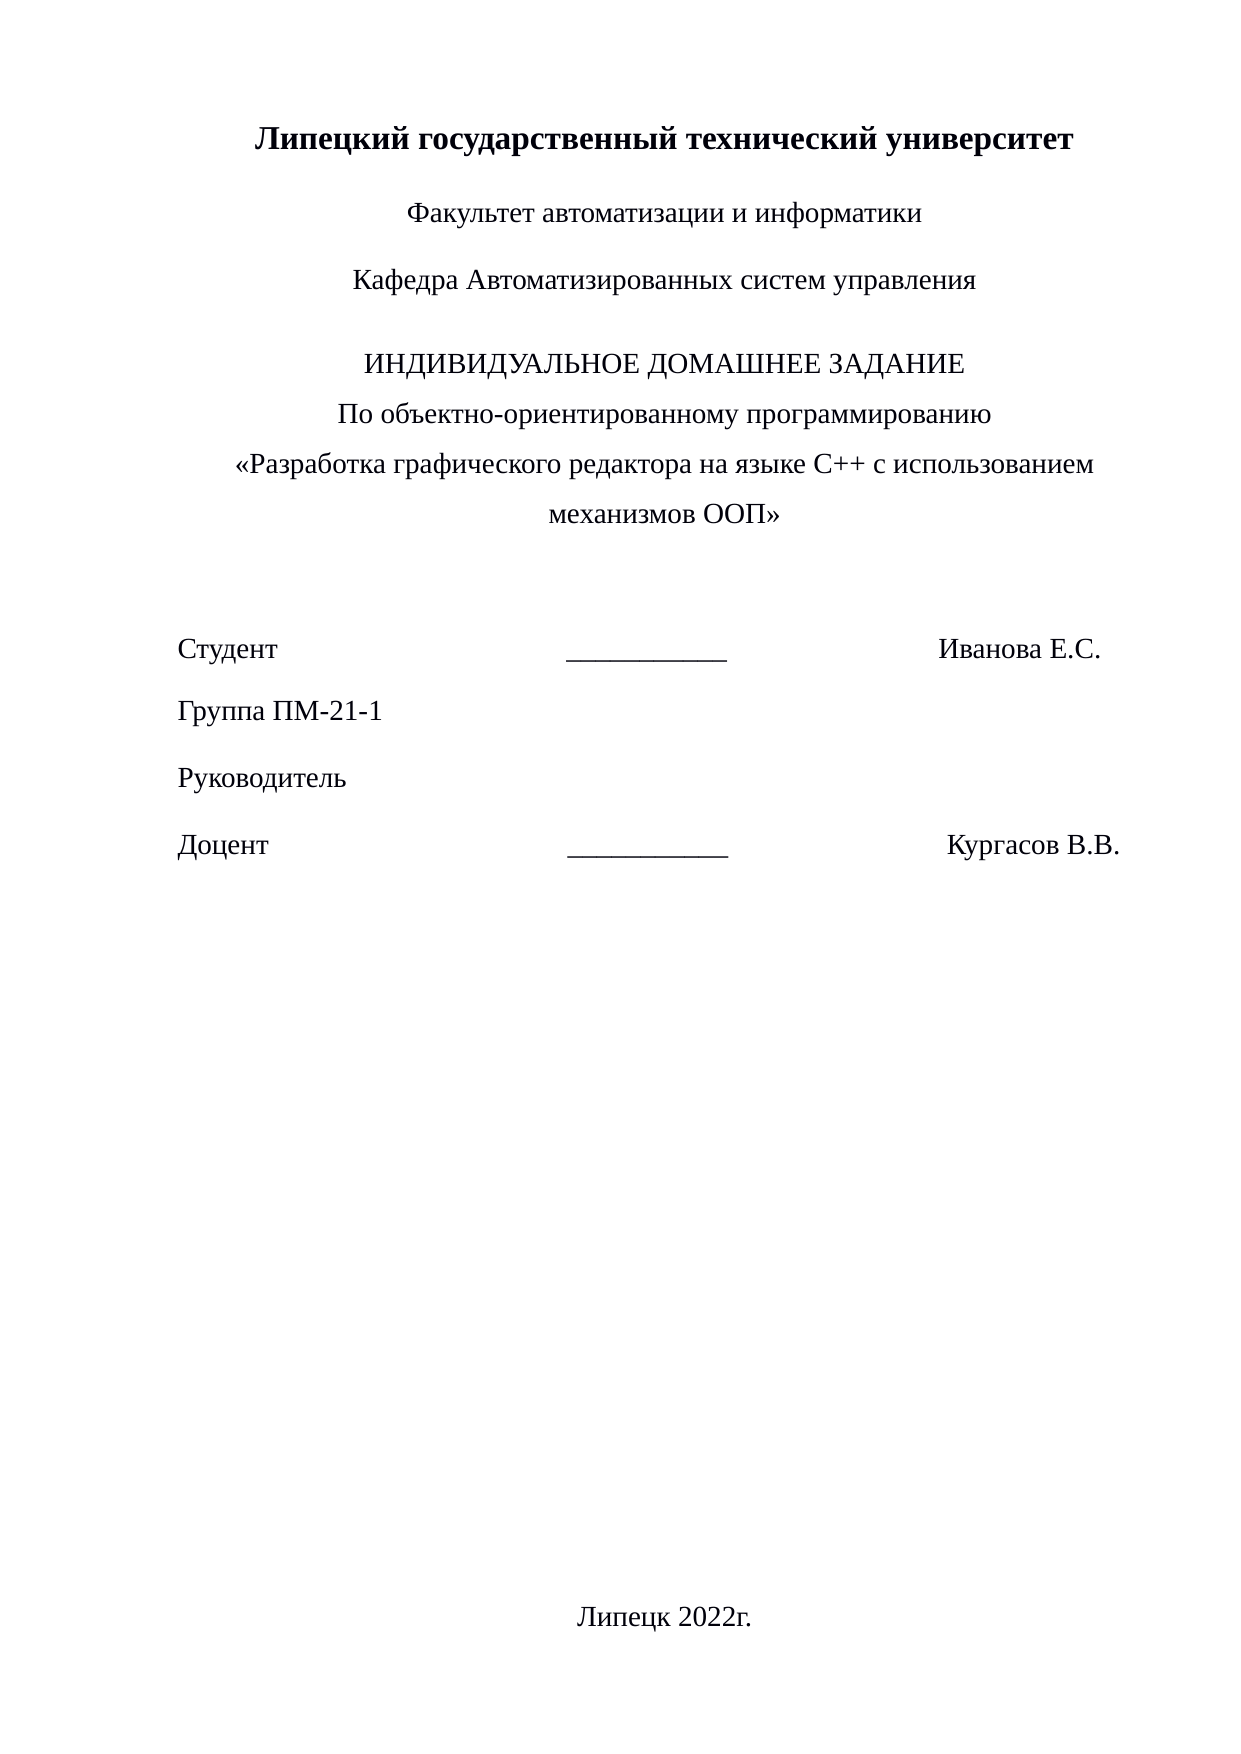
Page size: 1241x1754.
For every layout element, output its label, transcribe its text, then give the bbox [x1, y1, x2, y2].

text «Разработка графического редактора на языке С++ с использованием механизмов ООП» [177, 446, 1152, 530]
text Липецкий государственный технический университет [177, 118, 1152, 156]
text Руководитель [177, 760, 1152, 794]
text Доцент ___________ Кургасов В.В. [177, 827, 1152, 861]
text Группа ПМ-21-1 [177, 693, 1152, 727]
text Липецк 2022г. [177, 1599, 1152, 1632]
text Факультет автоматизации и информатики [177, 156, 1152, 228]
text Кафедра Автоматизированных систем управления [177, 228, 1152, 295]
text ИНДИВИДУАЛЬНОЕ ДОМАШНЕЕ ЗАДАНИЕ [177, 346, 1152, 379]
text По объектно-ориентированному программированию [177, 396, 1152, 429]
text Студент ___________ Иванова Е.С. [177, 631, 1152, 664]
